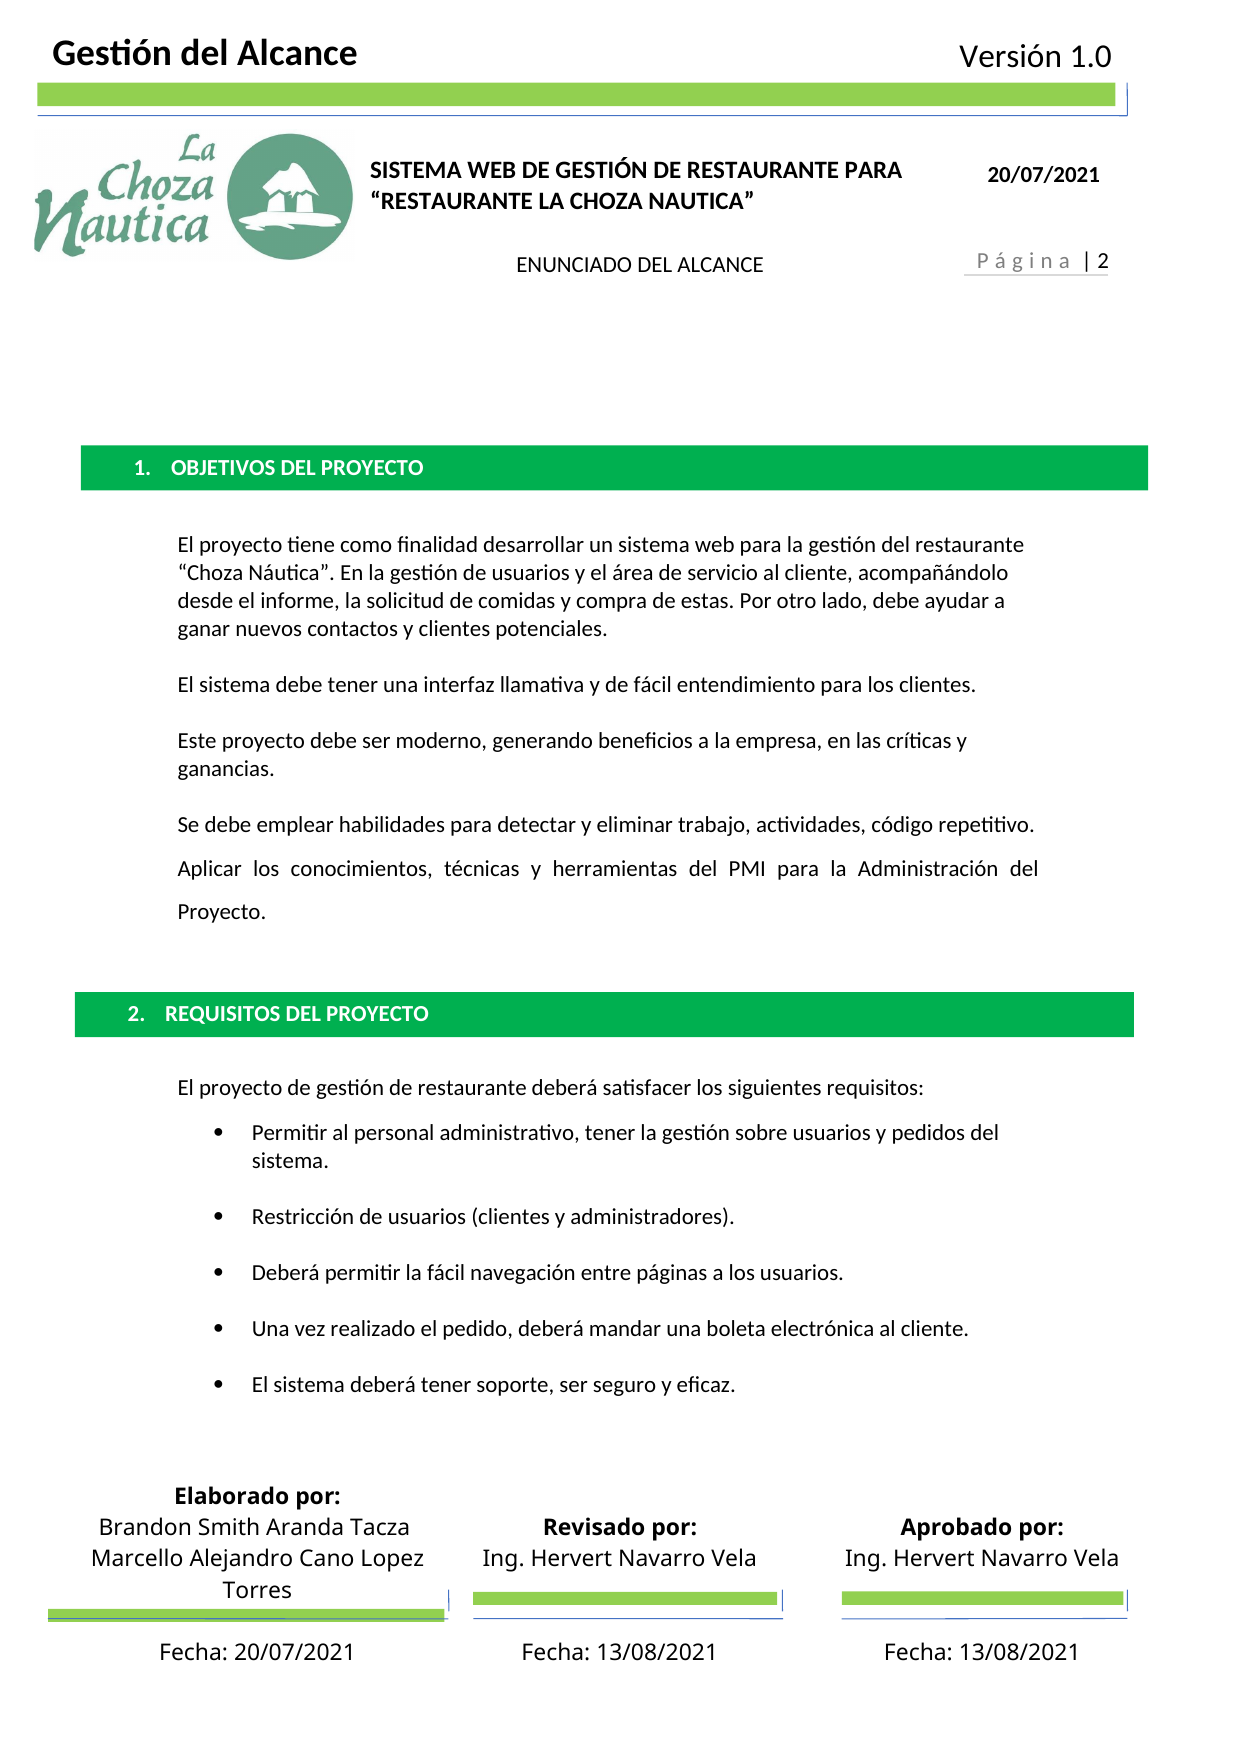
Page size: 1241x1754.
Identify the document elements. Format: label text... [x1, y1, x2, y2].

list El sistema deberá tener soporte, ser seguro y eficaz. [214, 1370, 1063, 1454]
text El proyecto tiene como finalidad desarrollar un sistema web para la gestión del restaurante “Choza Náutica”. En la gestión de usuarios y el área de servicio al cliente, acompañándolo desde el informe, la solicitud de comidas y compra de estas. Por otro lado, debe ayudar a ganar nuevos contactos y clientes potenciales. El sistema debe tener una interfaz llamativa y de fácil entendimiento para los clientes. Este proyecto debe ser moderno, generando beneficios a la empresa, en las críticas y ganancias. Se debe emplear habilidades para detectar y eliminar trabajo, actividades, código repetitivo. [177, 530, 1063, 838]
list Permitir al personal administrativo, tener la gestión sobre usuarios y pedidos del sistema. [214, 1118, 1063, 1202]
list Restricción de usuarios (clientes y administradores). [214, 1202, 1063, 1258]
list Deberá permitir la fácil navegación entre páginas a los usuarios. [214, 1258, 1063, 1314]
text Aplicar los conocimientos, técnicas y herramientas del PMI para la Administración del Proyecto. [177, 854, 1040, 925]
text El proyecto de gestión de restaurante deberá satisfacer los siguientes requisitos: [177, 1073, 1063, 1101]
list Una vez realizado el pedido, deberá mandar una boleta electrónica al cliente. [214, 1314, 1063, 1370]
picture [32, 129, 355, 262]
